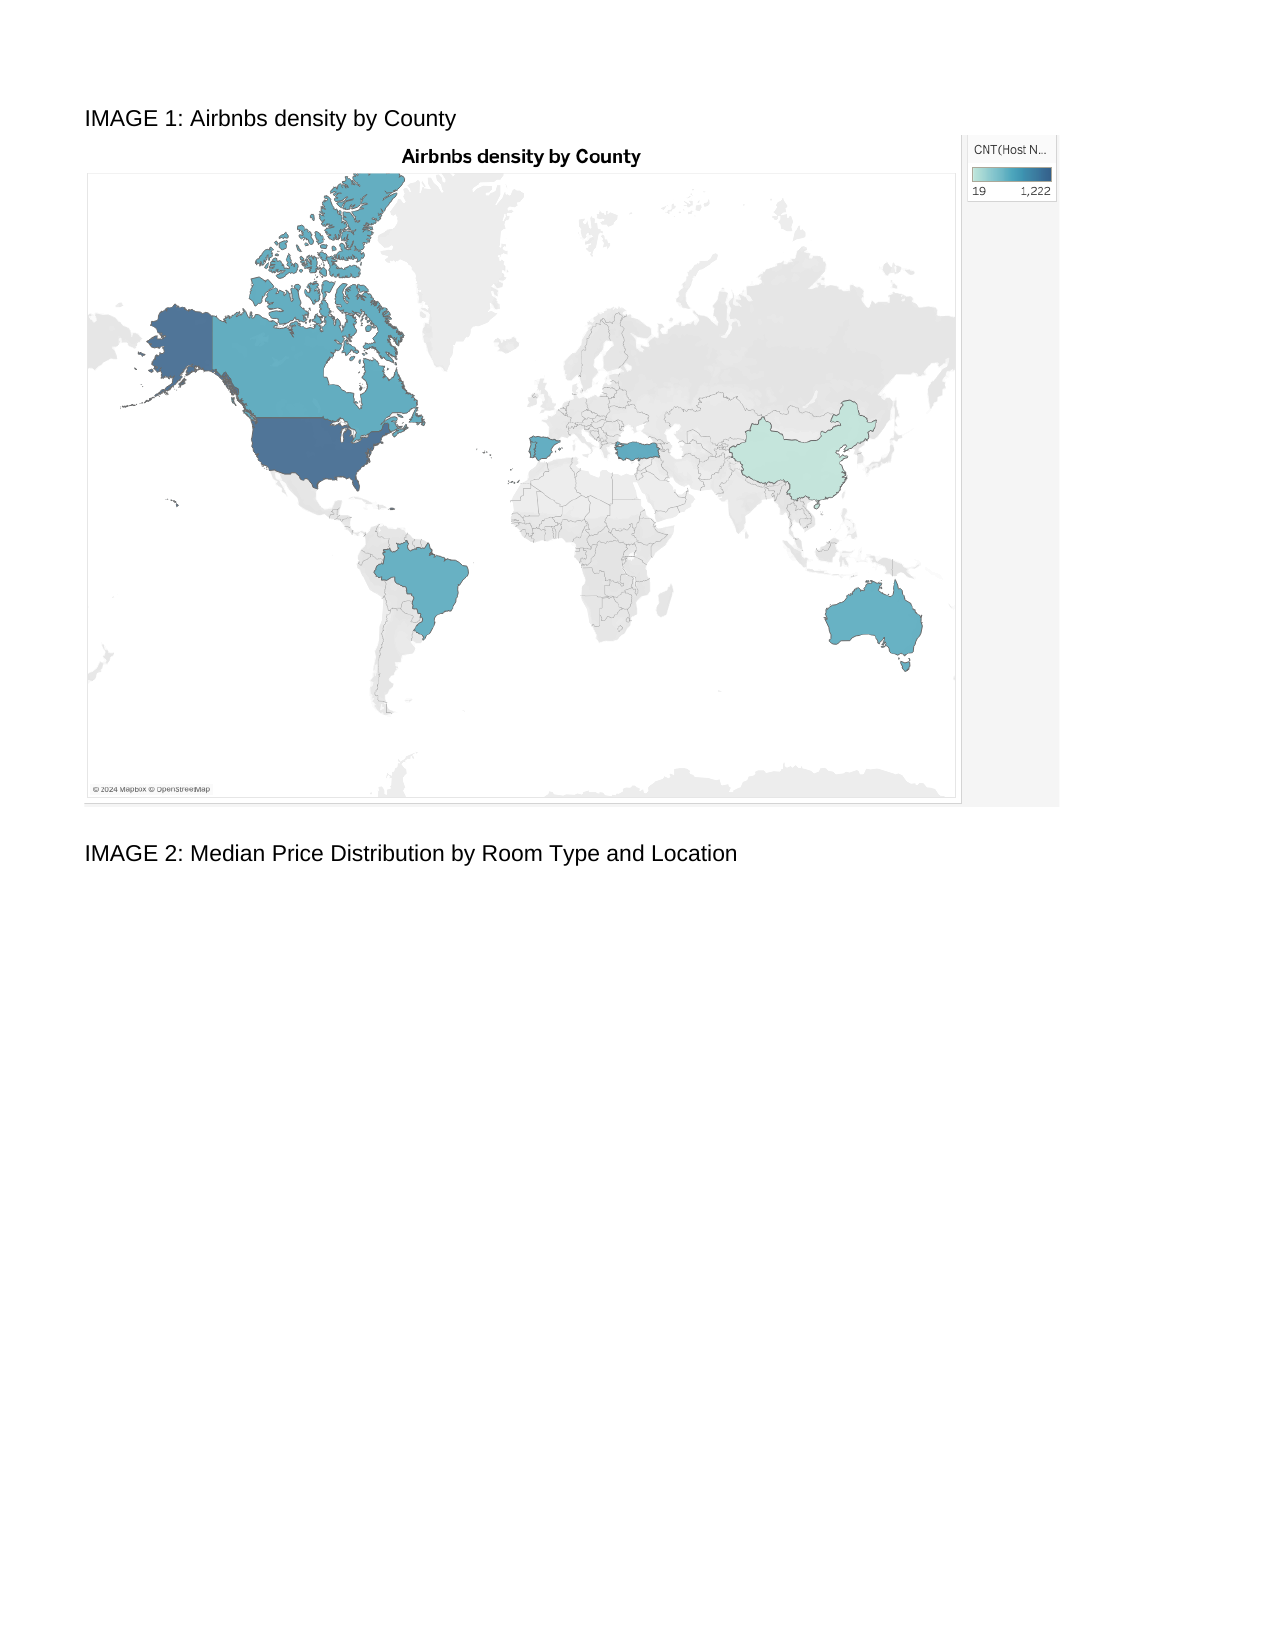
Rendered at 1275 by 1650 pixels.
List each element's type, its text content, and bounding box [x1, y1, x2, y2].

text IMAGE 2: Median Price Distribution by Room Type and Location [84, 840, 1200, 867]
picture [84, 135, 1060, 807]
text IMAGE 1: Airbnbs density by County [84, 105, 1200, 132]
